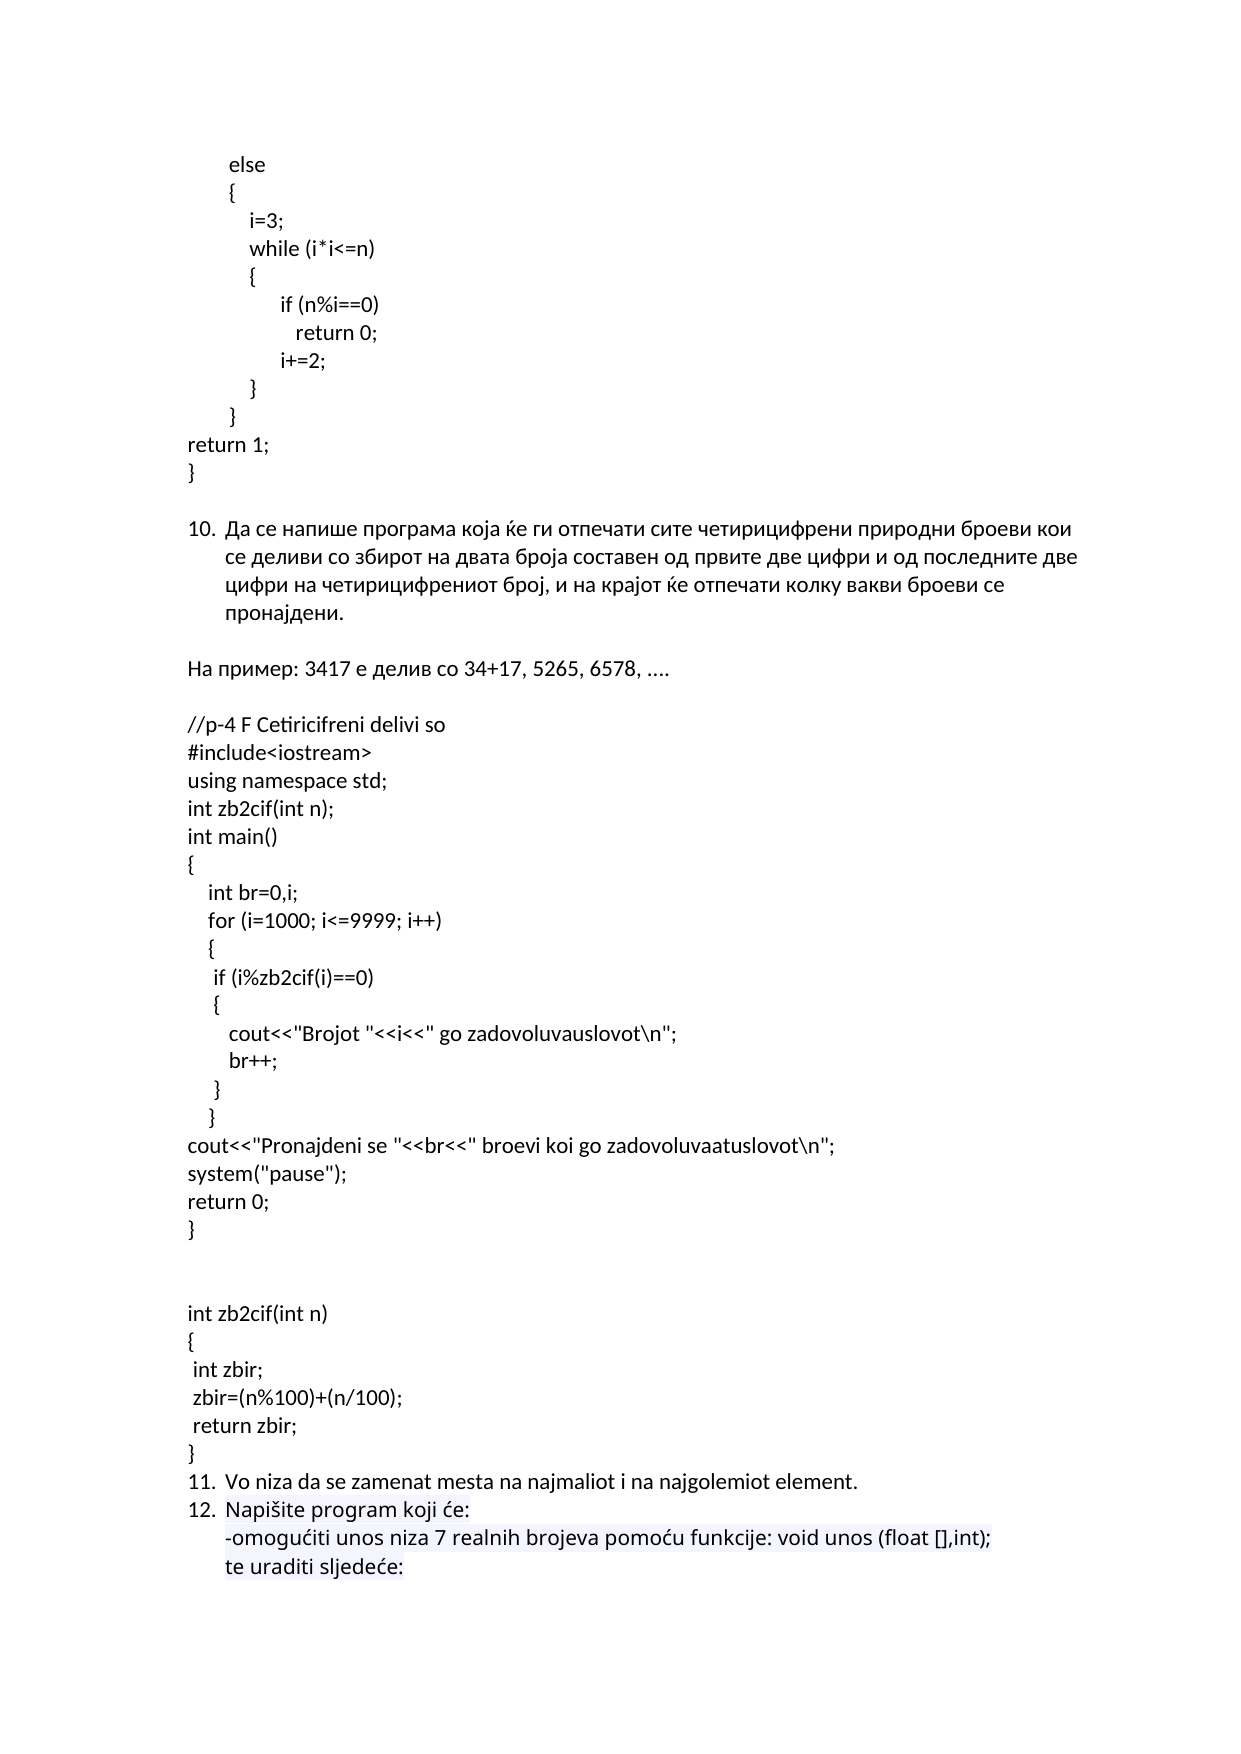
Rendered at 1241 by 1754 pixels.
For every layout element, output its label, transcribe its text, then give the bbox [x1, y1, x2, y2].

text { [187, 991, 1090, 1019]
text } [187, 1103, 1090, 1131]
text int main() [187, 822, 1090, 851]
text i+=2; [187, 346, 1090, 374]
text //p-4 F Cetiricifreni delivi so [187, 710, 1090, 738]
text br++; [187, 1047, 1090, 1075]
text } [187, 374, 1090, 402]
list Да се напише програма која ќе ги отпечати сите четирицифрени природни броеви кои се деливи со збирот на двата броја составен од првите две цифри и од последните две цифри на четирицифрениот број, и на крајот ќе отпечати колку вакви броеви се пронајдени. [187, 514, 1090, 626]
text } [187, 458, 1090, 486]
text zbir=(n%100)+(n/100); [187, 1383, 1090, 1411]
text int zbir; [187, 1355, 1090, 1383]
text if (i%zb2cif(i)==0) [187, 963, 1090, 991]
text using namespace std; [187, 766, 1090, 794]
text int zb2cif(int n); [187, 794, 1090, 822]
text else [187, 150, 1090, 178]
text return 0; [187, 318, 1090, 346]
text } [187, 1439, 1090, 1467]
text return zbir; [187, 1411, 1090, 1439]
text } [187, 402, 1090, 430]
text cout<<"Brojot "<<i<<" go zadovoluvauslovot\n"; [187, 1019, 1090, 1047]
list Vo niza da se zamenat mesta na najmaliot i na najgolemiot element. [187, 1467, 1090, 1495]
text int br=0,i; [187, 878, 1090, 907]
text cout<<"Pronajdeni se "<<br<<" broevi koi go zadovoluvaatuslovot\n"; [187, 1131, 1090, 1159]
text { [187, 1327, 1090, 1355]
text На пример: 3417 е делив со 34+17, 5265, 6578, .... [187, 654, 1090, 682]
text for (i=1000; i<=9999; i++) [187, 907, 1090, 934]
text system("pause"); [187, 1159, 1090, 1187]
text { [187, 851, 1090, 878]
text if (n%i==0) [187, 290, 1090, 318]
text } [187, 1215, 1090, 1243]
text { [187, 262, 1090, 290]
text while (i*i<=n) [187, 234, 1090, 262]
text } [187, 1075, 1090, 1103]
text { [187, 178, 1090, 206]
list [187, 1495, 1090, 1580]
text #include<iostream> [187, 738, 1090, 766]
text { [187, 934, 1090, 963]
text return 0; [187, 1187, 1090, 1215]
text i=3; [187, 206, 1090, 234]
text int zb2cif(int n) [187, 1299, 1090, 1327]
text return 1; [187, 430, 1090, 458]
